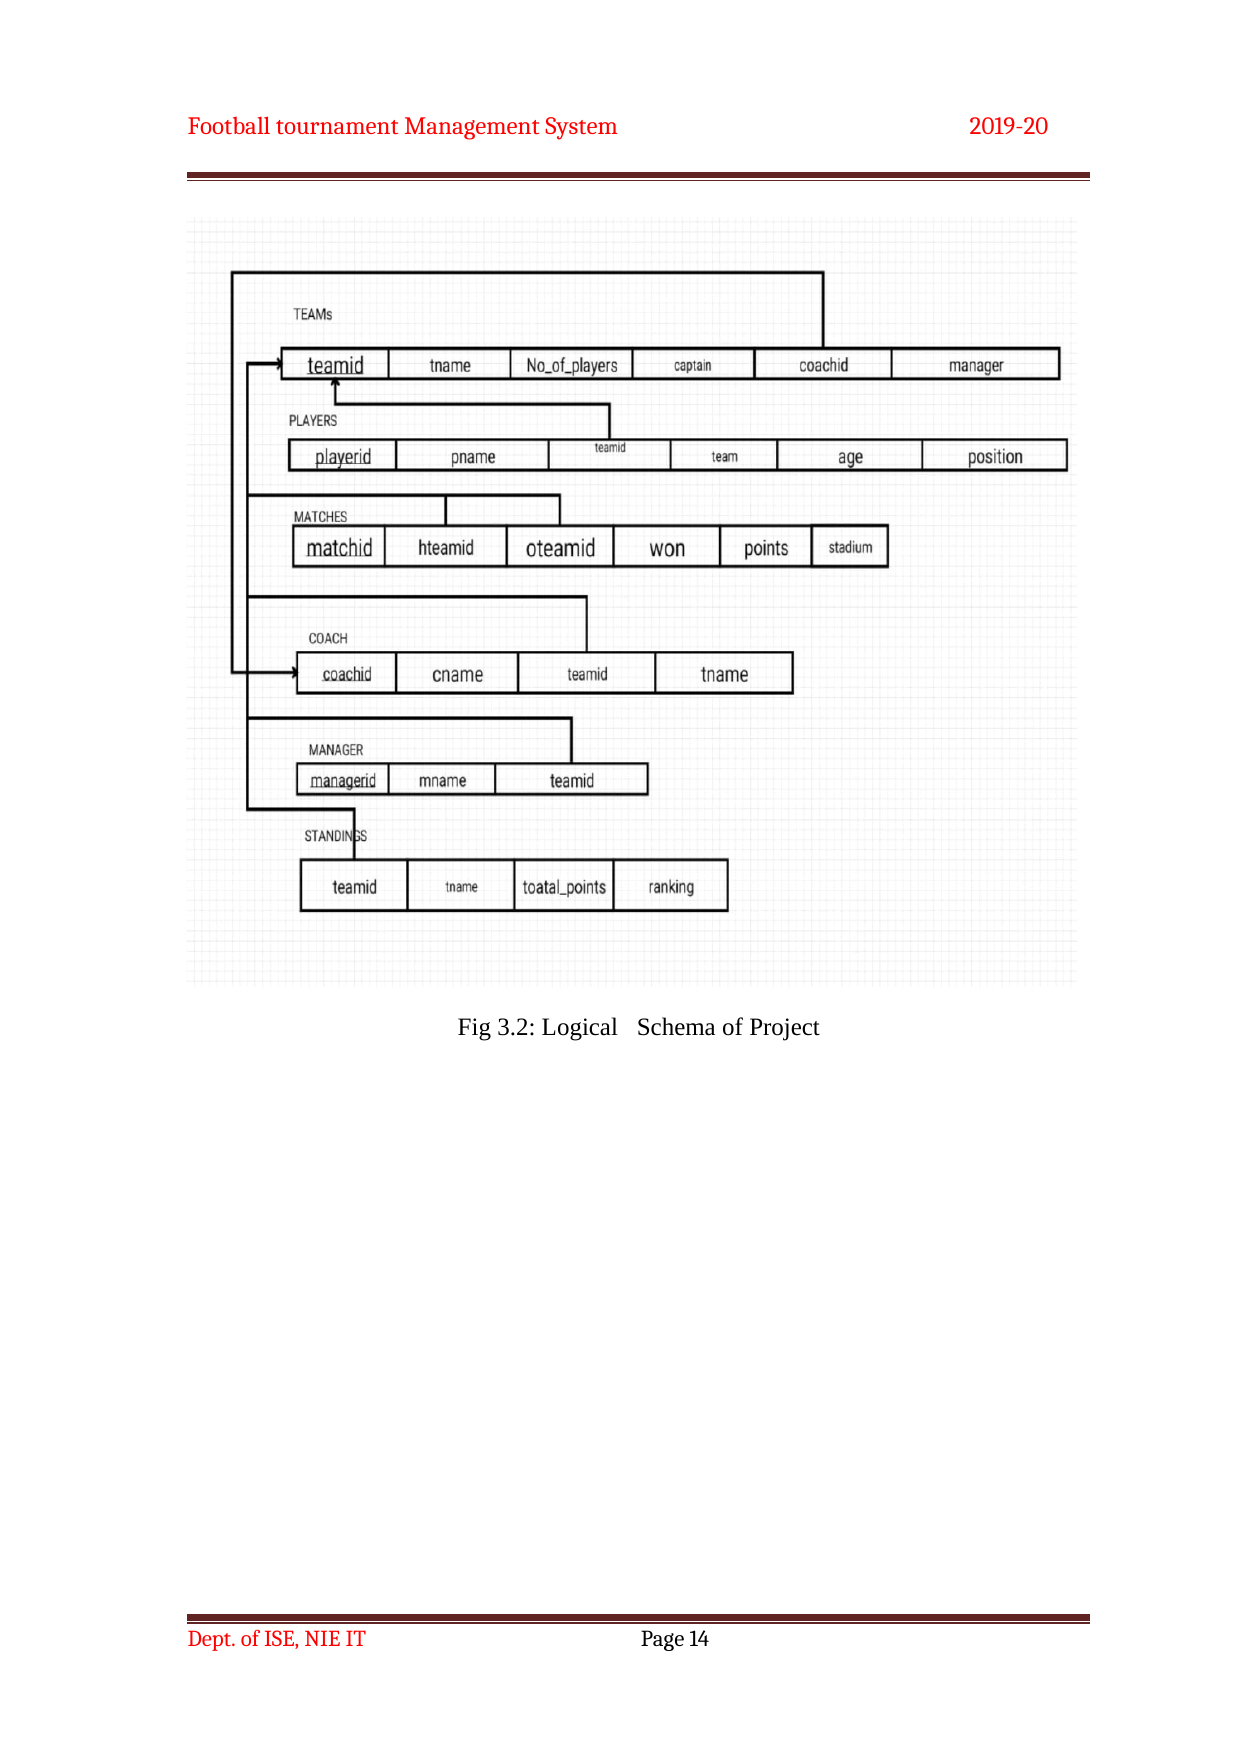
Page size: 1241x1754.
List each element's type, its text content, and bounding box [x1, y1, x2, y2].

text Fig 3.2: Logical Schema of Project [187, 1012, 1090, 1041]
